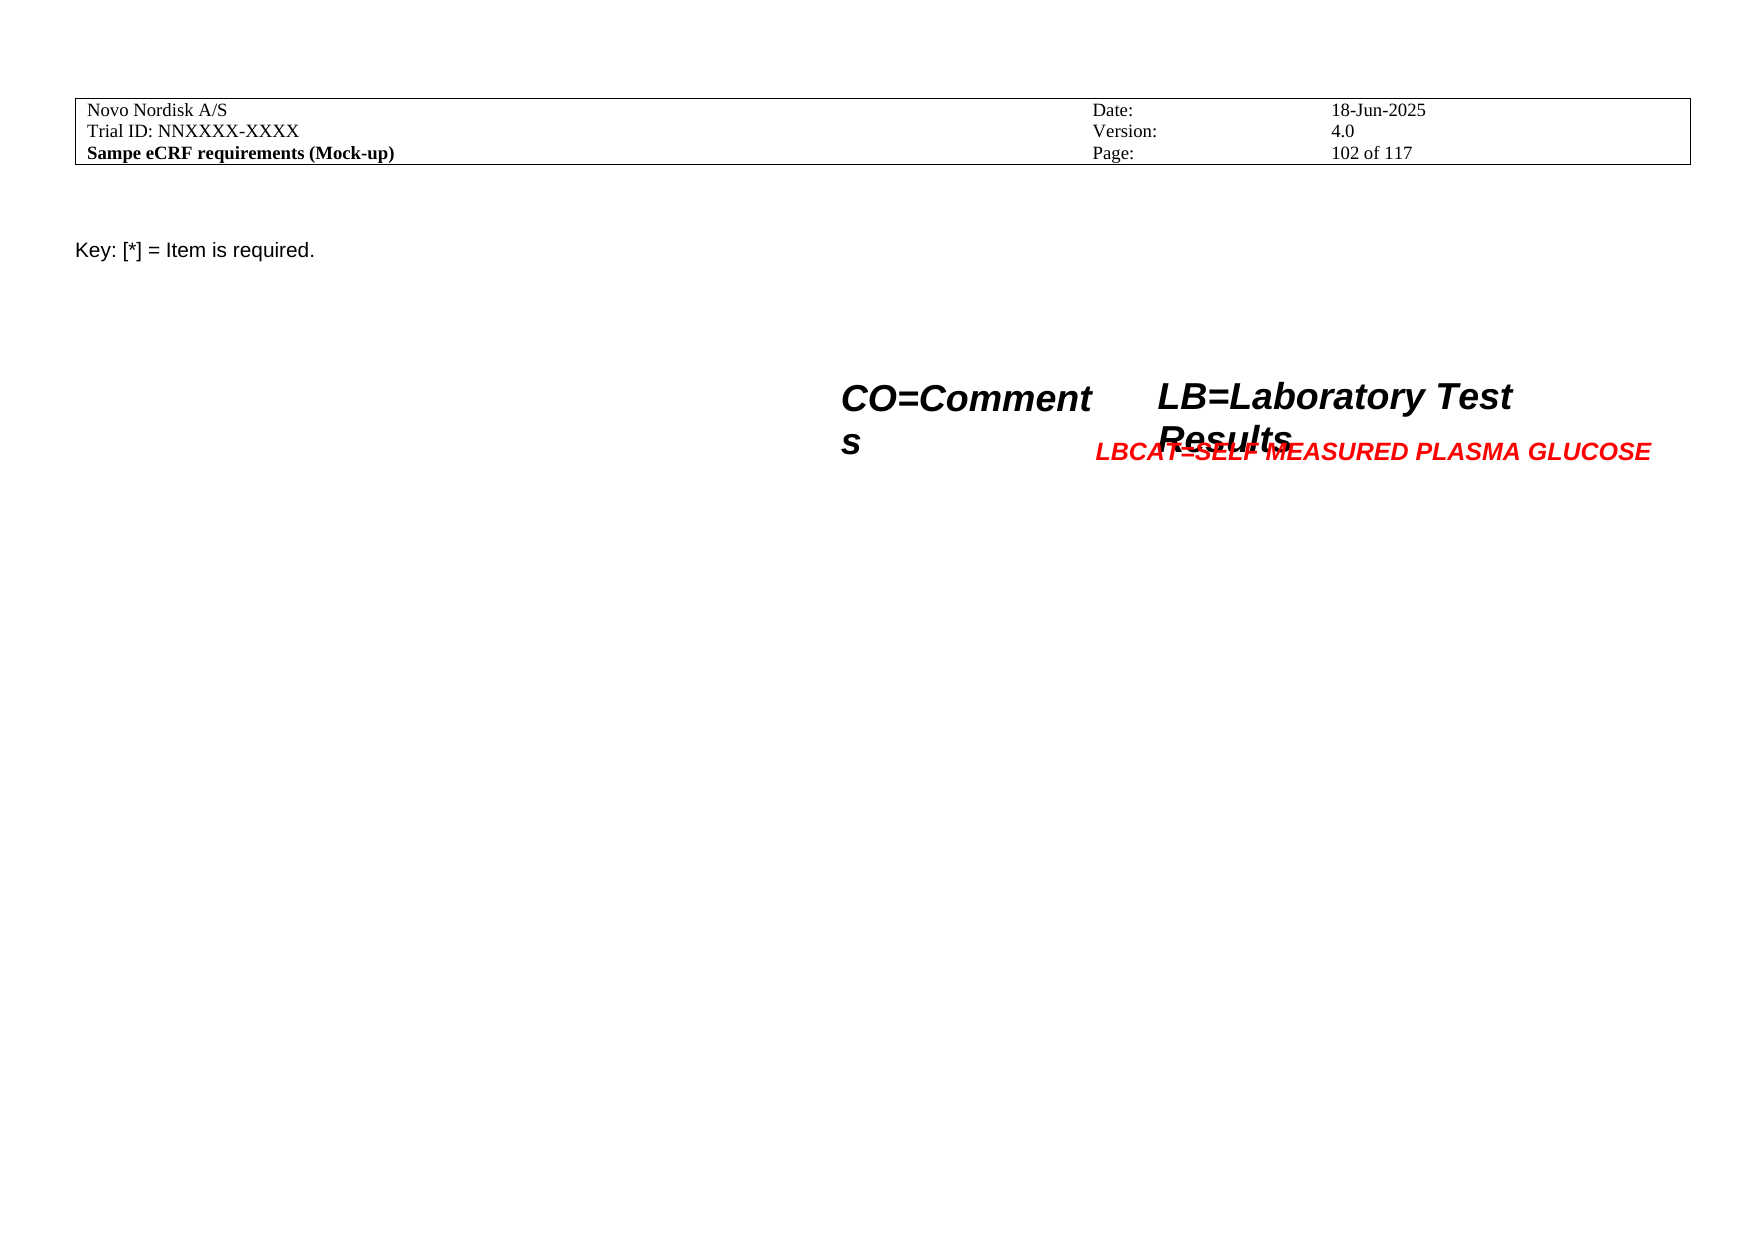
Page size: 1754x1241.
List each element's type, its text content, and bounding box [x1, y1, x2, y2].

text Key: [*] = Item is required. [75, 237, 1679, 261]
